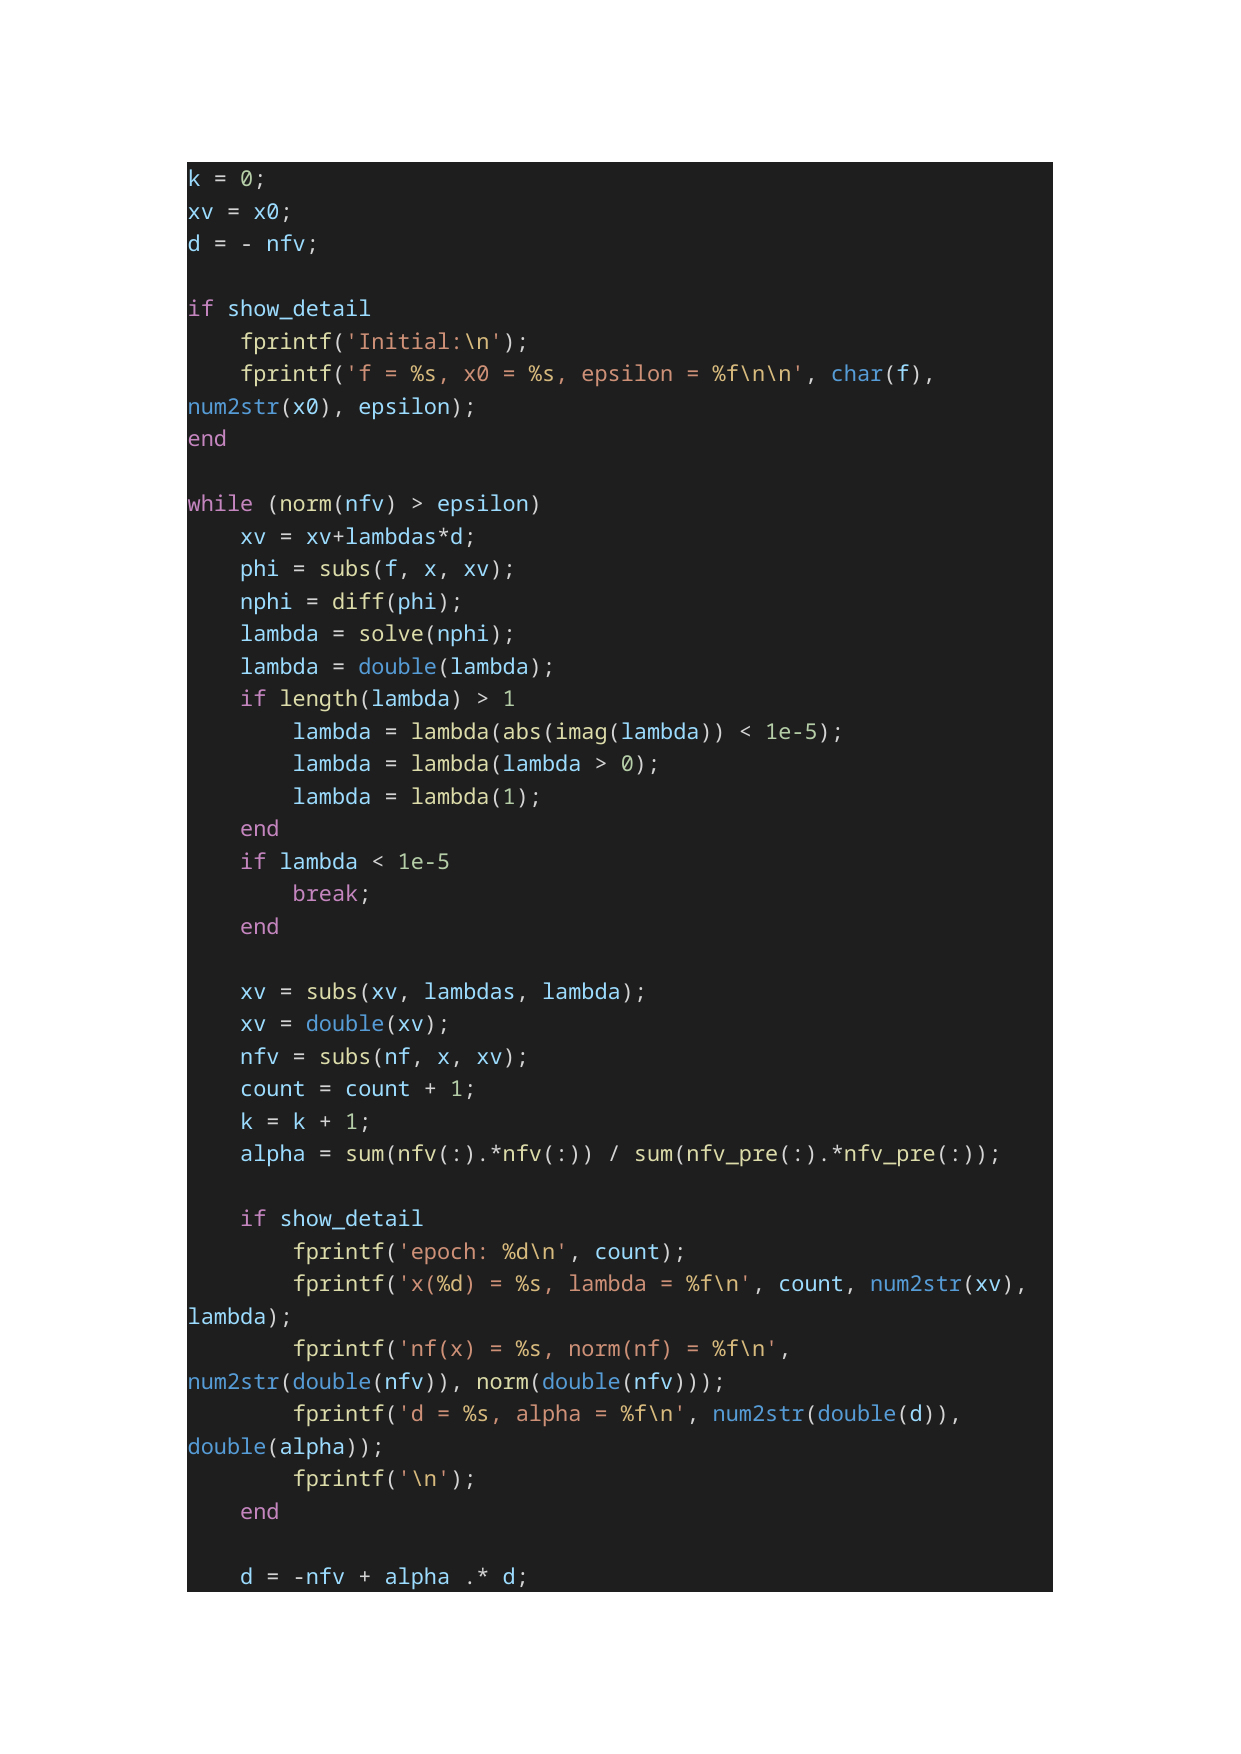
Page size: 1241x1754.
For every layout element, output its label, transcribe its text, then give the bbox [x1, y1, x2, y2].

text if show_detail [187, 1202, 1053, 1234]
text fprintf('f = %s, x0 = %s, epsilon = %f\n\n', char(f), num2str(x0), epsilon); [187, 357, 1053, 422]
text if length(lambda) > 1 [187, 682, 1053, 714]
text fprintf('\n'); [187, 1462, 1053, 1494]
text lambda = double(lambda); [187, 649, 1053, 682]
text xv = xv+lambdas*d; [187, 519, 1053, 552]
text k = k + 1; [187, 1104, 1053, 1137]
text fprintf('Initial:\n'); [187, 324, 1053, 357]
text fprintf('x(%d) = %s, lambda = %f\n', count, num2str(xv), lambda); [187, 1267, 1053, 1332]
text fprintf('d = %s, alpha = %f\n', num2str(double(d)), double(alpha)); [187, 1397, 1053, 1462]
text if show_detail [187, 292, 1053, 324]
text nfv = subs(nf, x, xv); [187, 1039, 1053, 1072]
text if lambda < 1e-5 [187, 844, 1053, 877]
text lambda = solve(nphi); [187, 617, 1053, 649]
text xv = x0; [187, 194, 1053, 227]
text while (norm(nfv) > epsilon) [187, 487, 1053, 519]
text end [187, 812, 1053, 844]
text end [187, 909, 1053, 942]
text d = -nfv + alpha .* d; [187, 1559, 1053, 1592]
text xv = double(xv); [187, 1007, 1053, 1039]
text end [187, 422, 1053, 454]
text fprintf('epoch: %d\n', count); [187, 1234, 1053, 1267]
text phi = subs(f, x, xv); [187, 552, 1053, 584]
text lambda = lambda(1); [187, 779, 1053, 812]
text lambda = lambda(abs(imag(lambda)) < 1e-5); [187, 714, 1053, 747]
text end [187, 1494, 1053, 1527]
text count = count + 1; [187, 1072, 1053, 1104]
text xv = subs(xv, lambdas, lambda); [187, 974, 1053, 1007]
text fprintf('nf(x) = %s, norm(nf) = %f\n', num2str(double(nfv)), norm(double(nfv))); [187, 1332, 1053, 1397]
text nphi = diff(phi); [187, 584, 1053, 617]
text lambda = lambda(lambda > 0); [187, 747, 1053, 779]
text alpha = sum(nfv(:).*nfv(:)) / sum(nfv_pre(:).*nfv_pre(:)); [187, 1137, 1053, 1169]
text d = - nfv; [187, 227, 1053, 259]
text k = 0; [187, 162, 1053, 194]
text break; [187, 877, 1053, 909]
